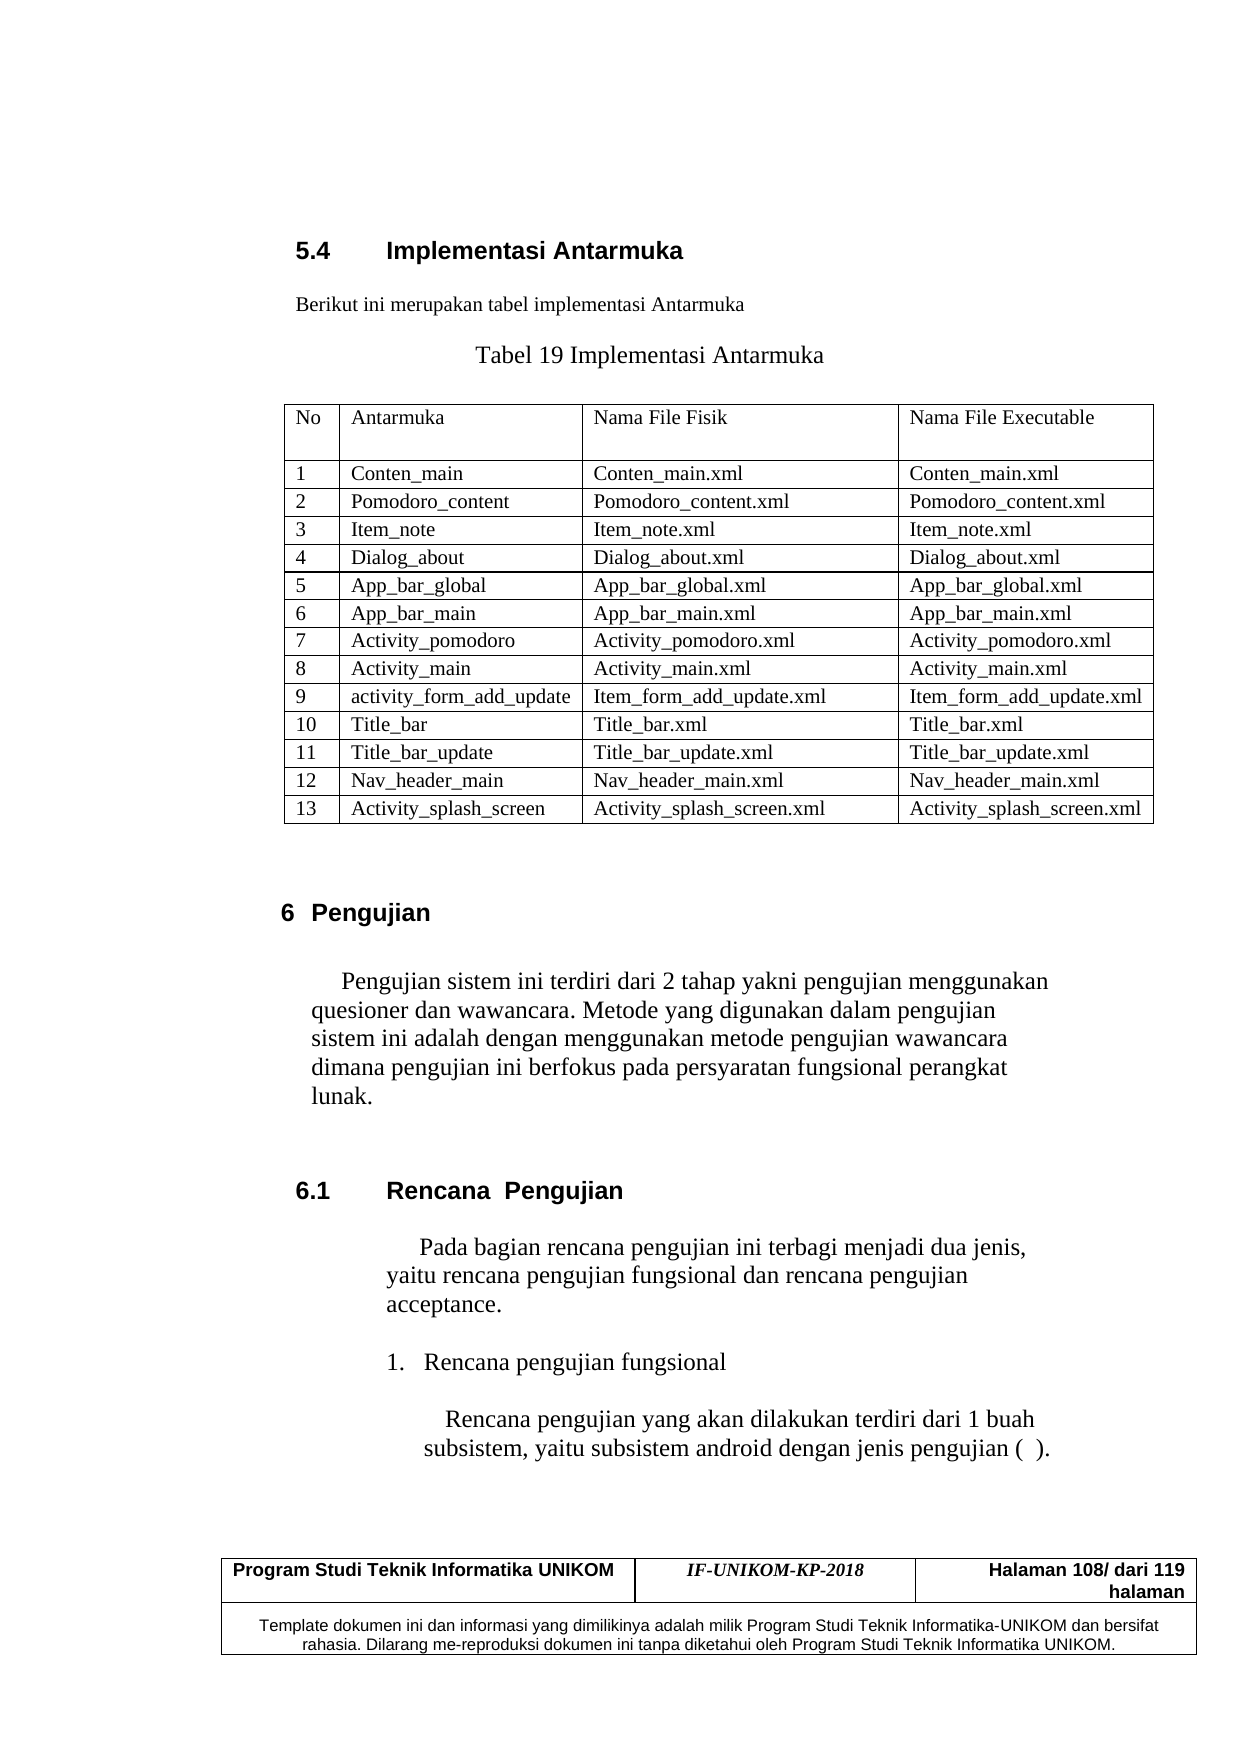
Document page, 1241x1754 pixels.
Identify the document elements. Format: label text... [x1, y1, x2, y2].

table_cell 10 [285, 712, 339, 739]
table_cell App_bar_global.xml [899, 573, 1153, 599]
subtitle Pengujian [281, 898, 1063, 927]
table_header Nama File Fisik [583, 405, 898, 460]
table_header Nama File Executable [899, 405, 1153, 460]
table_cell App_bar_global [340, 573, 582, 599]
table_cell Item_note.xml [583, 517, 898, 543]
table_cell Activity_splash_screen [340, 796, 582, 823]
table_cell 8 [285, 656, 339, 683]
subtitle Rencana Pengujian [295, 1176, 1063, 1205]
table_cell App_bar_global.xml [583, 573, 898, 599]
table_cell Dialog_about.xml [583, 545, 898, 571]
table_cell Conten_main.xml [583, 461, 898, 488]
table_cell Conten_main [340, 461, 582, 488]
table_cell Item_form_add_update.xml [583, 684, 898, 711]
table_header Antarmuka [340, 405, 582, 460]
table_cell Activity_pomodoro.xml [583, 628, 898, 655]
table_cell Pomodoro_content.xml [899, 489, 1153, 516]
subtitle Implementasi Antarmuka [295, 236, 1063, 265]
text Pada bagian rencana pengujian ini terbagi menjadi dua jenis, yaitu rencana pengujian fungsional dan rencana pengujian acceptance. [386, 1232, 1063, 1318]
table_cell Title_bar.xml [899, 712, 1153, 739]
table_cell Item_note.xml [899, 517, 1153, 543]
table_cell Nav_header_main [340, 768, 582, 795]
table_cell App_bar_main.xml [899, 600, 1153, 627]
table_cell Activity_main [340, 656, 582, 683]
table_cell Dialog_about [340, 545, 582, 571]
table_cell Title_bar_update.xml [583, 740, 898, 767]
table_cell 7 [285, 628, 339, 655]
table_cell Activity_splash_screen.xml [583, 796, 898, 823]
table_cell Title_bar.xml [583, 712, 898, 739]
table_cell 3 [285, 517, 339, 543]
table_cell Nav_header_main.xml [583, 768, 898, 795]
table_cell 4 [285, 545, 339, 571]
table_cell Item_note [340, 517, 582, 543]
table_cell App_bar_main [340, 600, 582, 627]
table_cell Activity_main.xml [583, 656, 898, 683]
table_cell 5 [285, 573, 339, 599]
table_cell Title_bar [340, 712, 582, 739]
table_cell Item_form_add_update.xml [899, 684, 1153, 711]
table_cell Dialog_about.xml [899, 545, 1153, 571]
table_cell Activity_pomodoro [340, 628, 582, 655]
table_cell 2 [285, 489, 339, 516]
table_cell 11 [285, 740, 339, 767]
table_cell Nav_header_main.xml [899, 768, 1153, 795]
list Rencana pengujian fungsional [386, 1347, 1063, 1375]
table_cell Activity_pomodoro.xml [899, 628, 1153, 655]
table_cell 9 [285, 684, 339, 711]
table_cell Conten_main.xml [899, 461, 1153, 488]
table_header No [285, 405, 339, 460]
table_cell 12 [285, 768, 339, 795]
table_cell activity_form_add_update [340, 684, 582, 711]
table_cell Title_bar_update [340, 740, 582, 767]
list Rencana pengujian yang akan dilakukan terdiri dari 1 buah subsistem, yaitu subsistem android dengan jenis pengujian ( ). [424, 1404, 1063, 1462]
table_cell App_bar_main.xml [583, 600, 898, 627]
table_cell Activity_main.xml [899, 656, 1153, 683]
table_cell Activity_splash_screen.xml [899, 796, 1153, 823]
table_cell Pomodoro_content.xml [583, 489, 898, 516]
table_cell Pomodoro_content [340, 489, 582, 516]
text Pengujian sistem ini terdiri dari 2 tahap yakni pengujian menggunakan quesioner dan wawancara. Metode yang digunakan dalam pengujian sistem ini adalah dengan menggunakan metode pengujian wawancara dimana pengujian ini berfokus pada persyaratan fungsional perangkat lunak. [311, 966, 1063, 1110]
table_cell 13 [285, 796, 339, 823]
table_cell 1 [285, 461, 339, 488]
table_cell Title_bar_update.xml [899, 740, 1153, 767]
table_cell 6 [285, 600, 339, 627]
text Berikut ini merupakan tabel implementasi Antarmuka [295, 292, 1063, 340]
